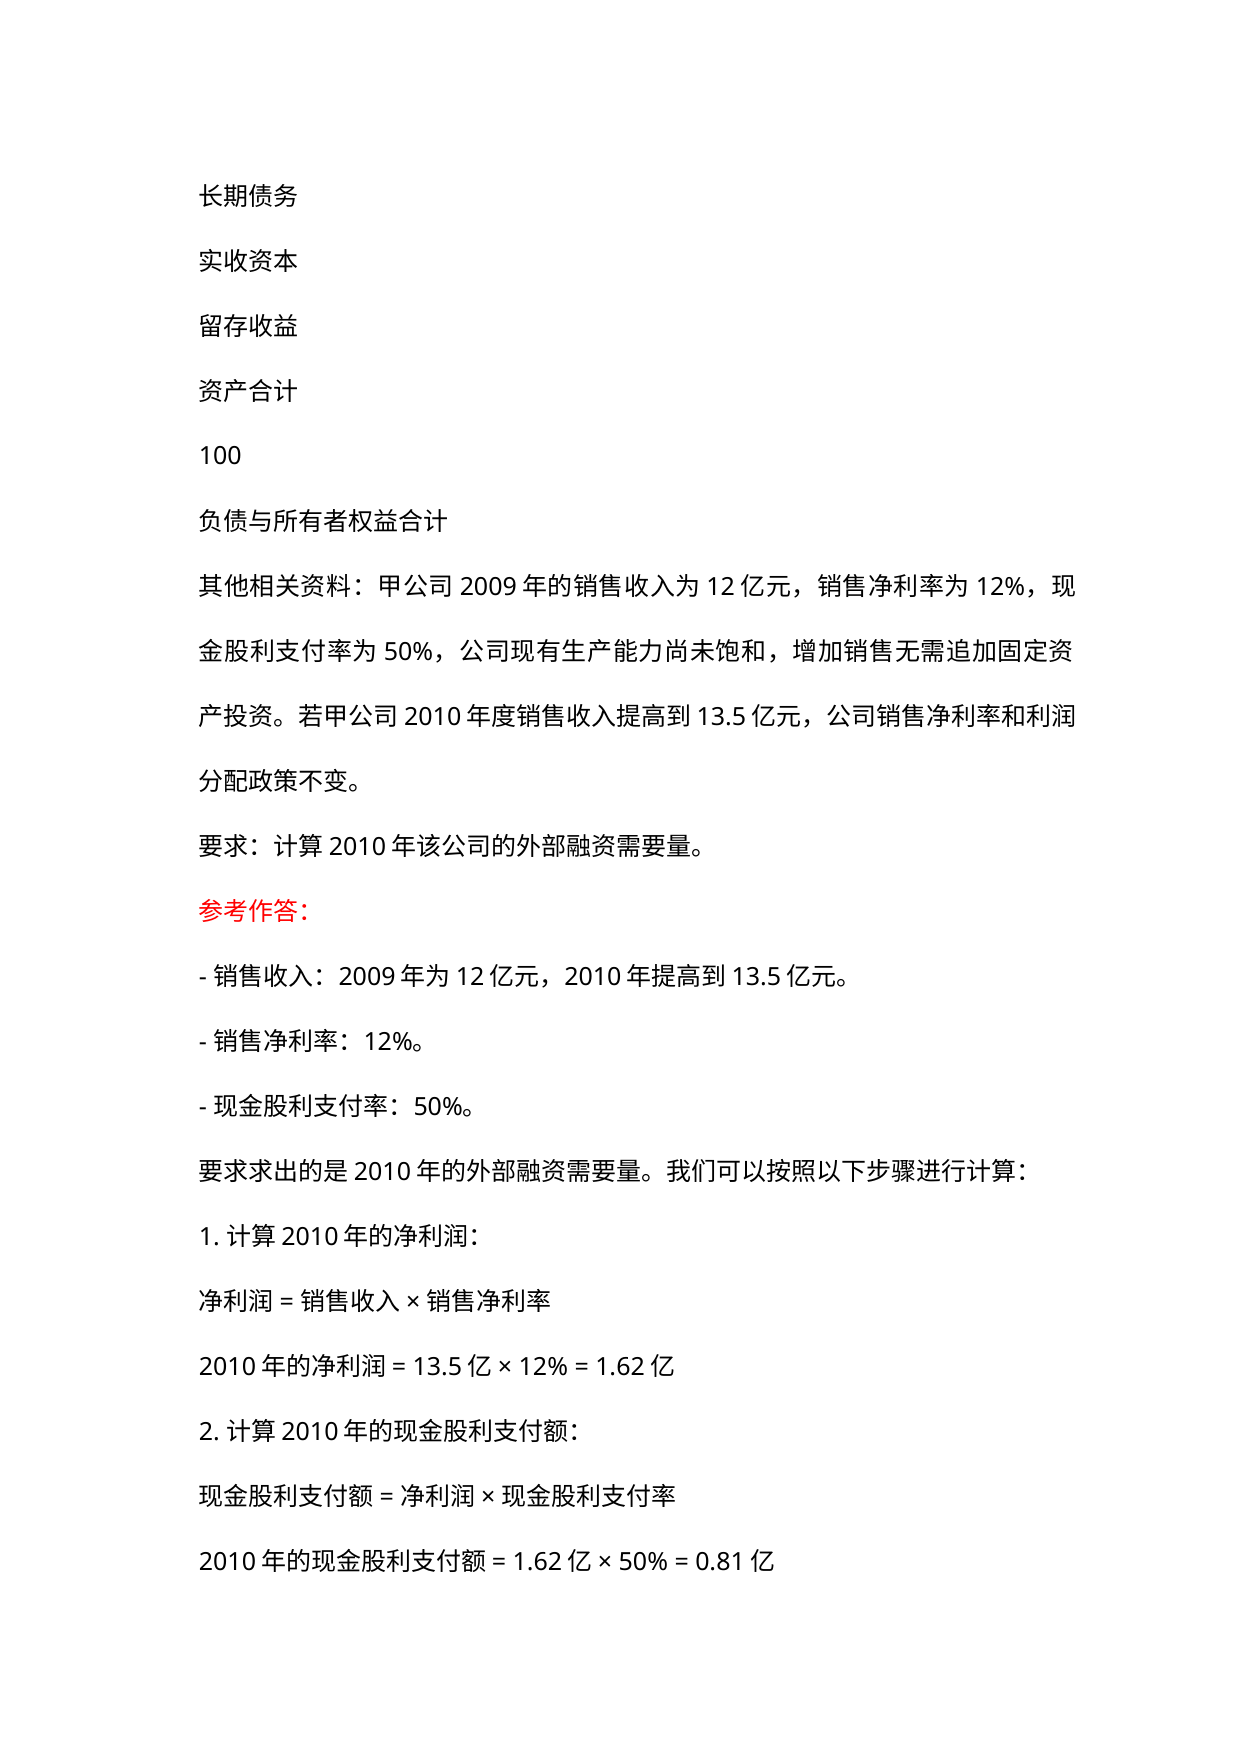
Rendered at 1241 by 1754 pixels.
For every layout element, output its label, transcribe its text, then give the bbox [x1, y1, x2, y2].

table_cell - 现金股利支付率：50%。 [188, 1072, 1087, 1137]
table_cell 长期债务 [188, 162, 1087, 227]
table_cell 2. 计算2010年的现金股利支付额： [188, 1397, 1087, 1462]
table_cell 2010年的净利润 = 13.5亿 × 12% = 1.62亿 [188, 1332, 1087, 1397]
table_cell - 销售净利率：12%。 [188, 1007, 1087, 1072]
table_cell 2010年的现金股利支付额 = 1.62亿 × 50% = 0.81亿 [188, 1527, 1087, 1592]
table_cell 留存收益 [188, 292, 1087, 357]
table_cell 要求求出的是2010年的外部融资需要量。我们可以按照以下步骤进行计算： [188, 1137, 1087, 1202]
table_cell 1. 计算2010年的净利润： [188, 1202, 1087, 1267]
table_cell 负债与所有者权益合计 [188, 487, 1087, 552]
table_cell - 销售收入：2009年为12亿元，2010年提高到13.5亿元。 [188, 942, 1087, 1007]
table_cell 实收资本 [188, 227, 1087, 292]
table_cell 要求：计算2010年该公司的外部融资需要量。 [188, 812, 1087, 877]
table_cell 资产合计 [188, 357, 1087, 422]
table_cell 现金股利支付额 = 净利润 × 现金股利支付率 [188, 1462, 1087, 1527]
table_cell 参考作答： [188, 877, 1087, 942]
table_cell 其他相关资料：甲公司2009年的销售收入为12亿元，销售净利率为12%，现金股利支付率为50%，公司现有生产能力尚未饱和，增加销售无需追加固定资产投资。若甲公司2010年度销售收入提高到13.5亿元，公司销售净利率和利润分配政策不变。 [188, 552, 1087, 812]
table_cell 净利润 = 销售收入 × 销售净利率 [188, 1267, 1087, 1332]
table_cell 100 [188, 422, 1087, 487]
